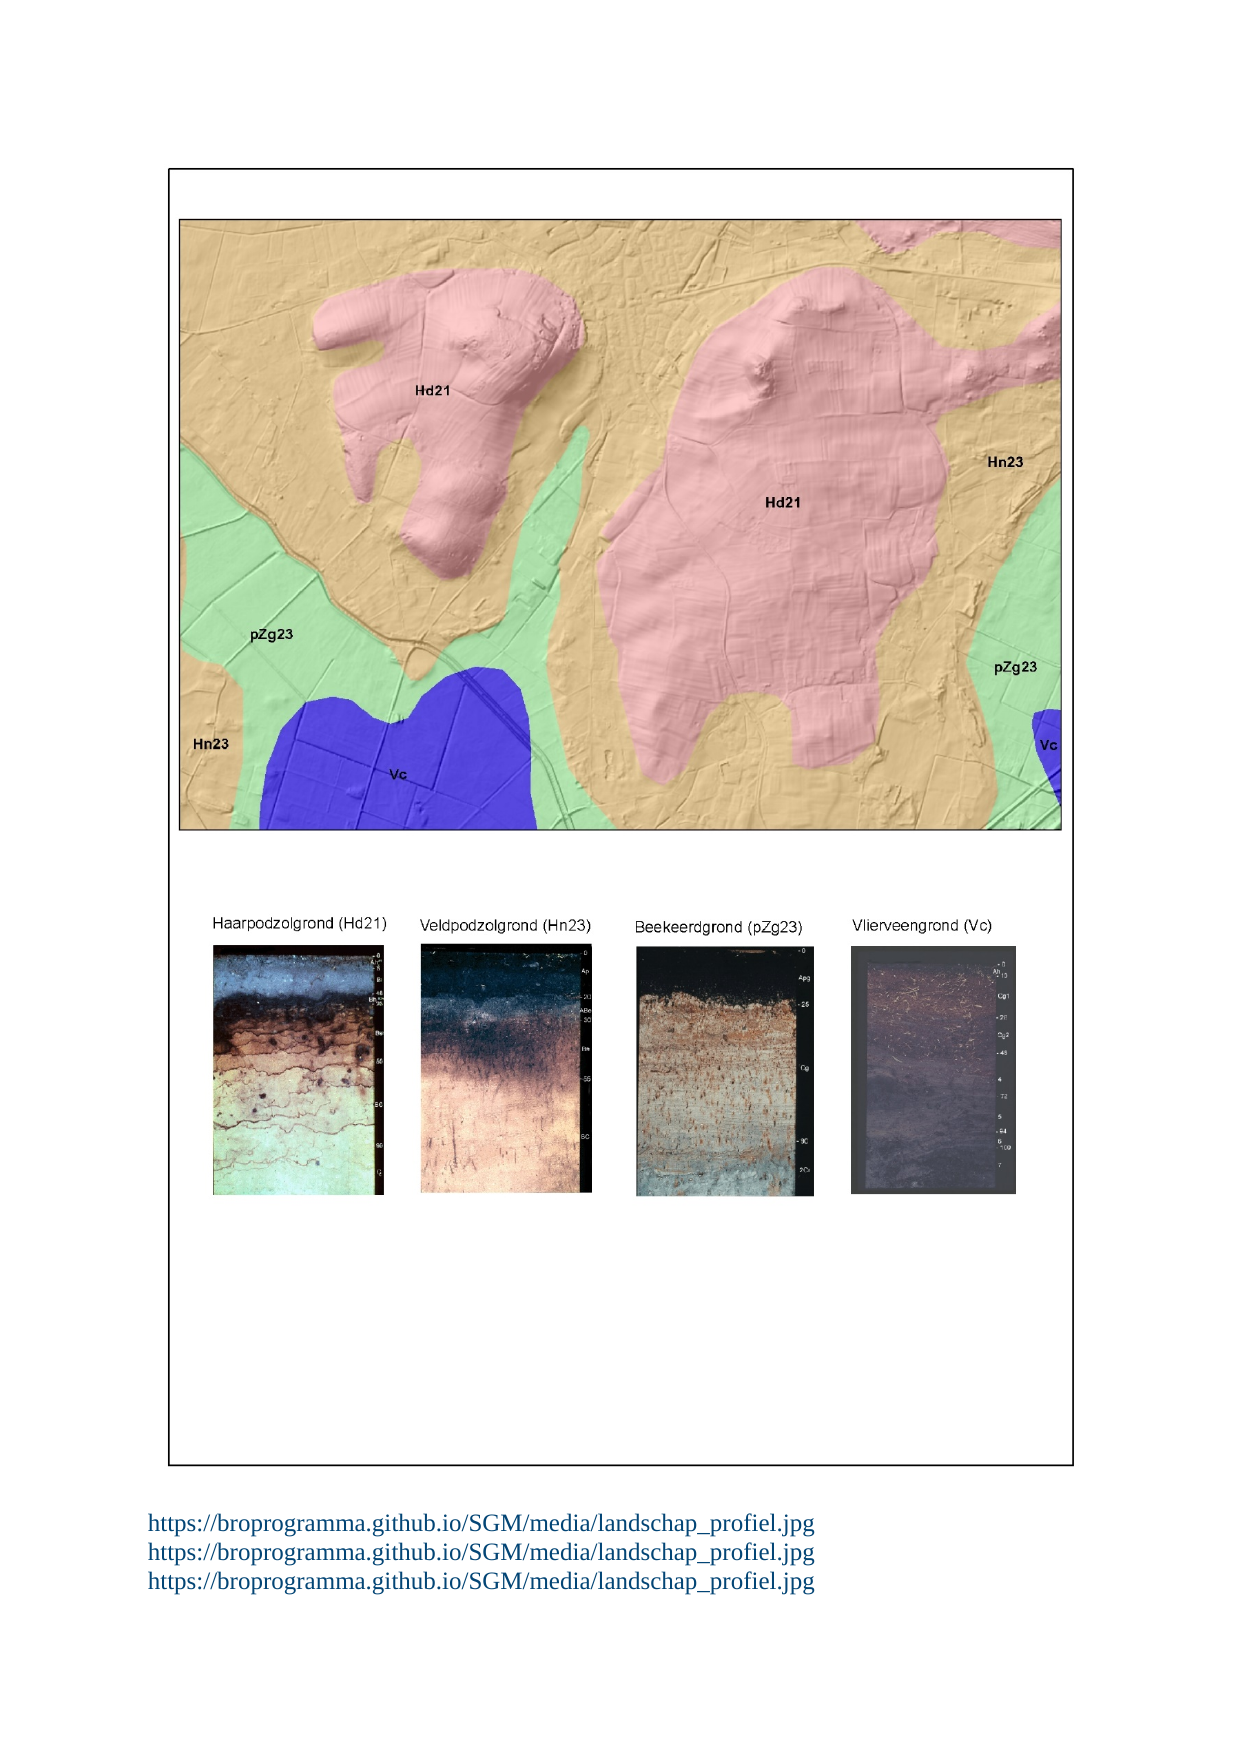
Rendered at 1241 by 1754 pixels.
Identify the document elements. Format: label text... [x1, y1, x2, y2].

text https://broprogramma.github.io/SGM/media/landschap_profiel.jpg [148, 1508, 1093, 1537]
text https://broprogramma.github.io/SGM/media/landschap_profiel.jpg [148, 1537, 1093, 1566]
picture [147, 147, 1093, 1484]
text https://broprogramma.github.io/SGM/media/landschap_profiel.jpg [148, 1566, 1093, 1595]
